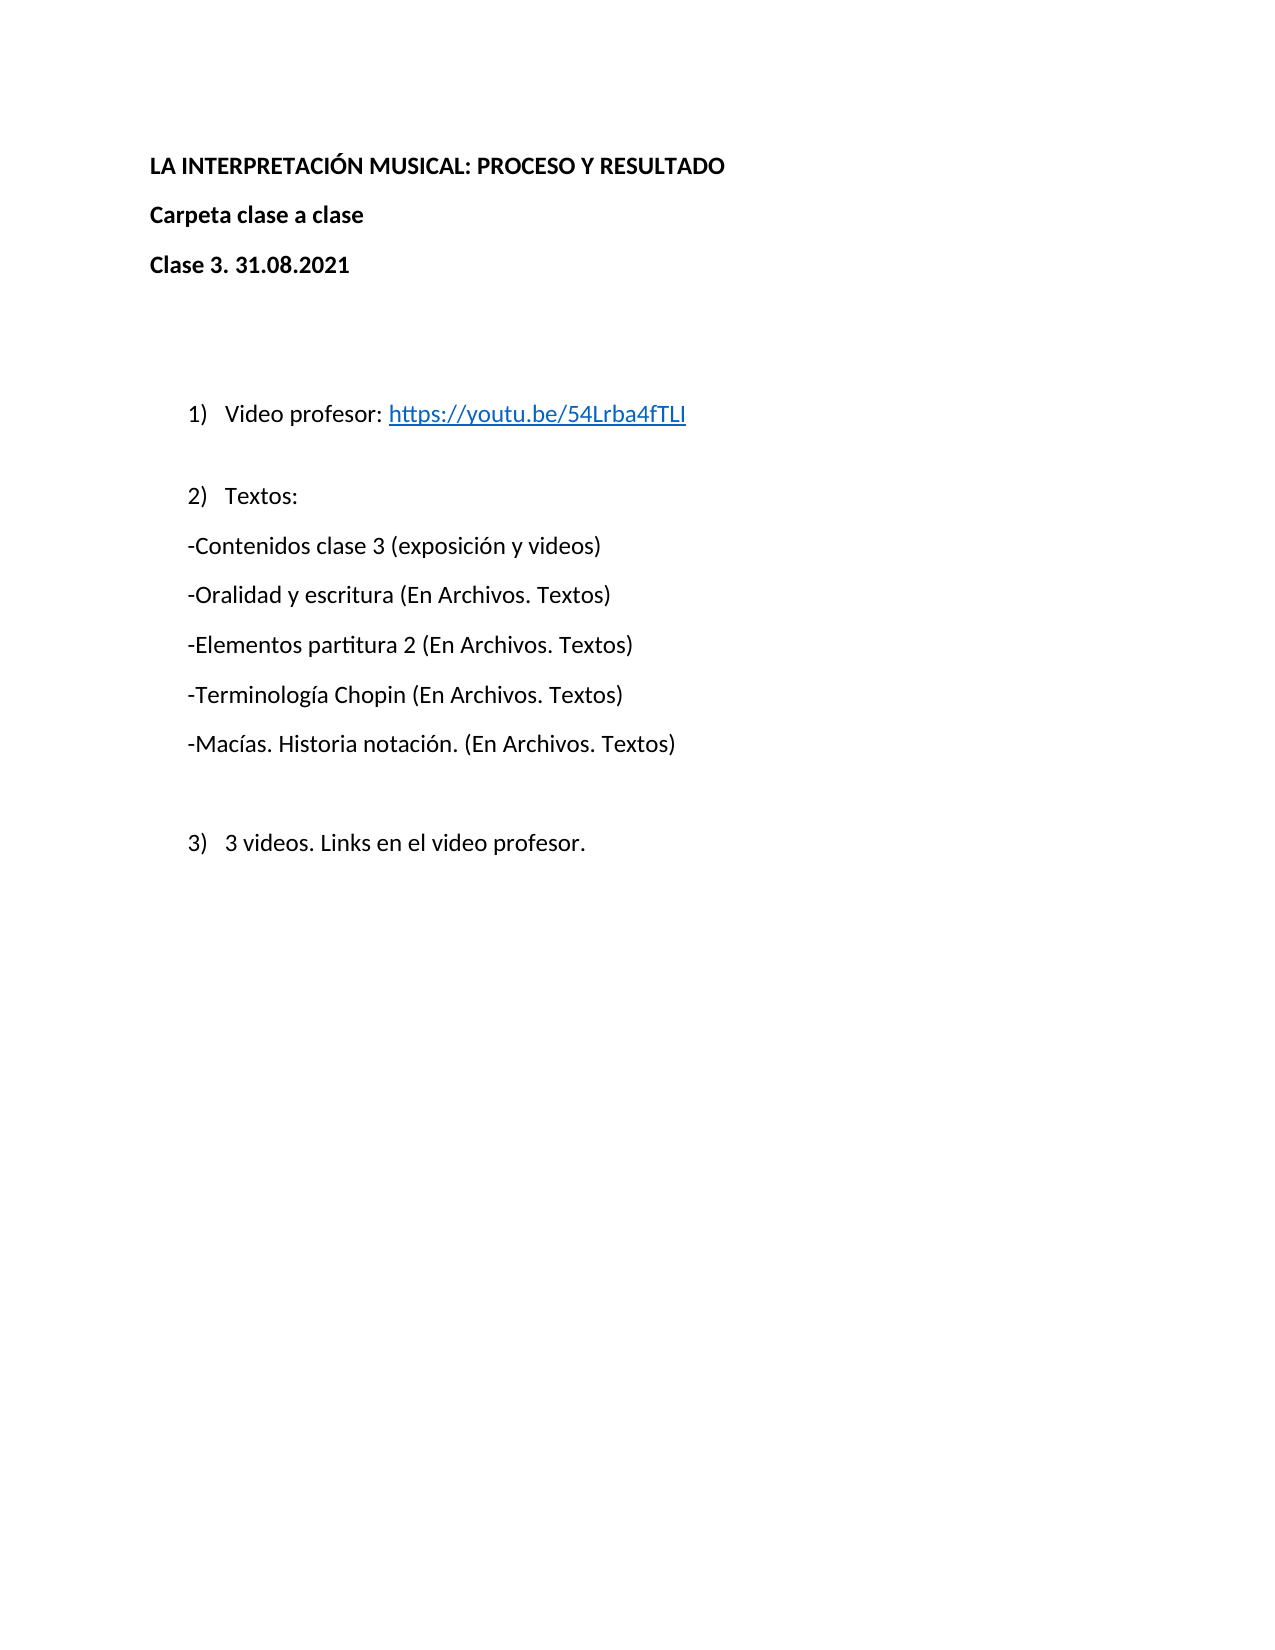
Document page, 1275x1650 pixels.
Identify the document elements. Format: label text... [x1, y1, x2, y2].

text -Terminología Chopin (En Archivos. Textos) [150, 679, 1125, 709]
text 2) Textos: [150, 480, 1125, 511]
text LA INTERPRETACIÓN MUSICAL: PROCESO Y RESULTADO [150, 150, 1125, 181]
text -Contenidos clase 3 (exposición y videos) [150, 530, 1125, 561]
text -Macías. Historia notación. (En Archivos. Textos) [150, 728, 1125, 759]
text Clase 3. 31.08.2021 [150, 249, 1125, 280]
text -Elementos partitura 2 (En Archivos. Textos) [150, 629, 1125, 660]
text Carpeta clase a clase [150, 199, 1125, 230]
list Video profesor: https://youtu.be/54Lrba4fTLI [187, 398, 1125, 428]
text -Oralidad y escritura (En Archivos. Textos) [150, 579, 1125, 610]
text 3) 3 videos. Links en el video profesor. [150, 827, 1125, 858]
